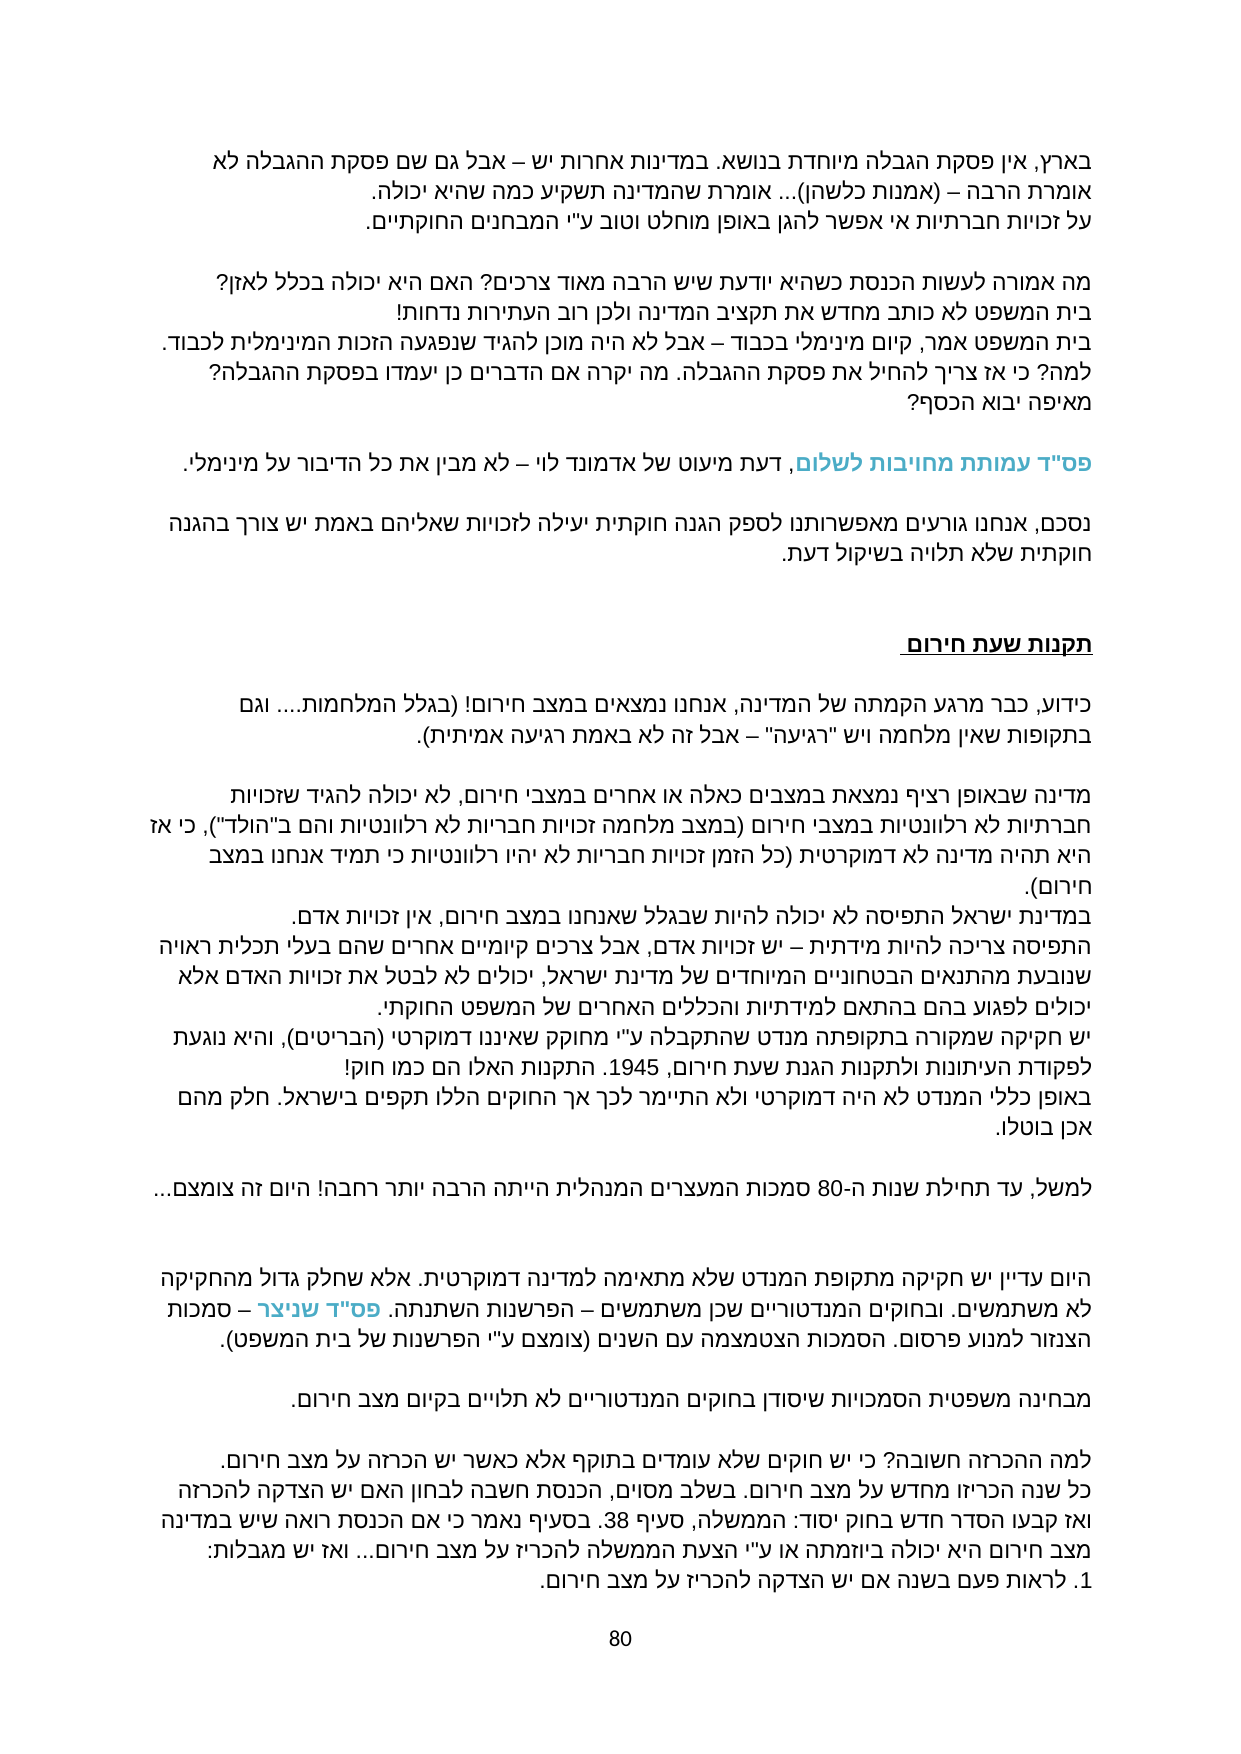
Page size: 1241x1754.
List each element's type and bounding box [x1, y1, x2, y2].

text [148, 148, 1092, 1594]
